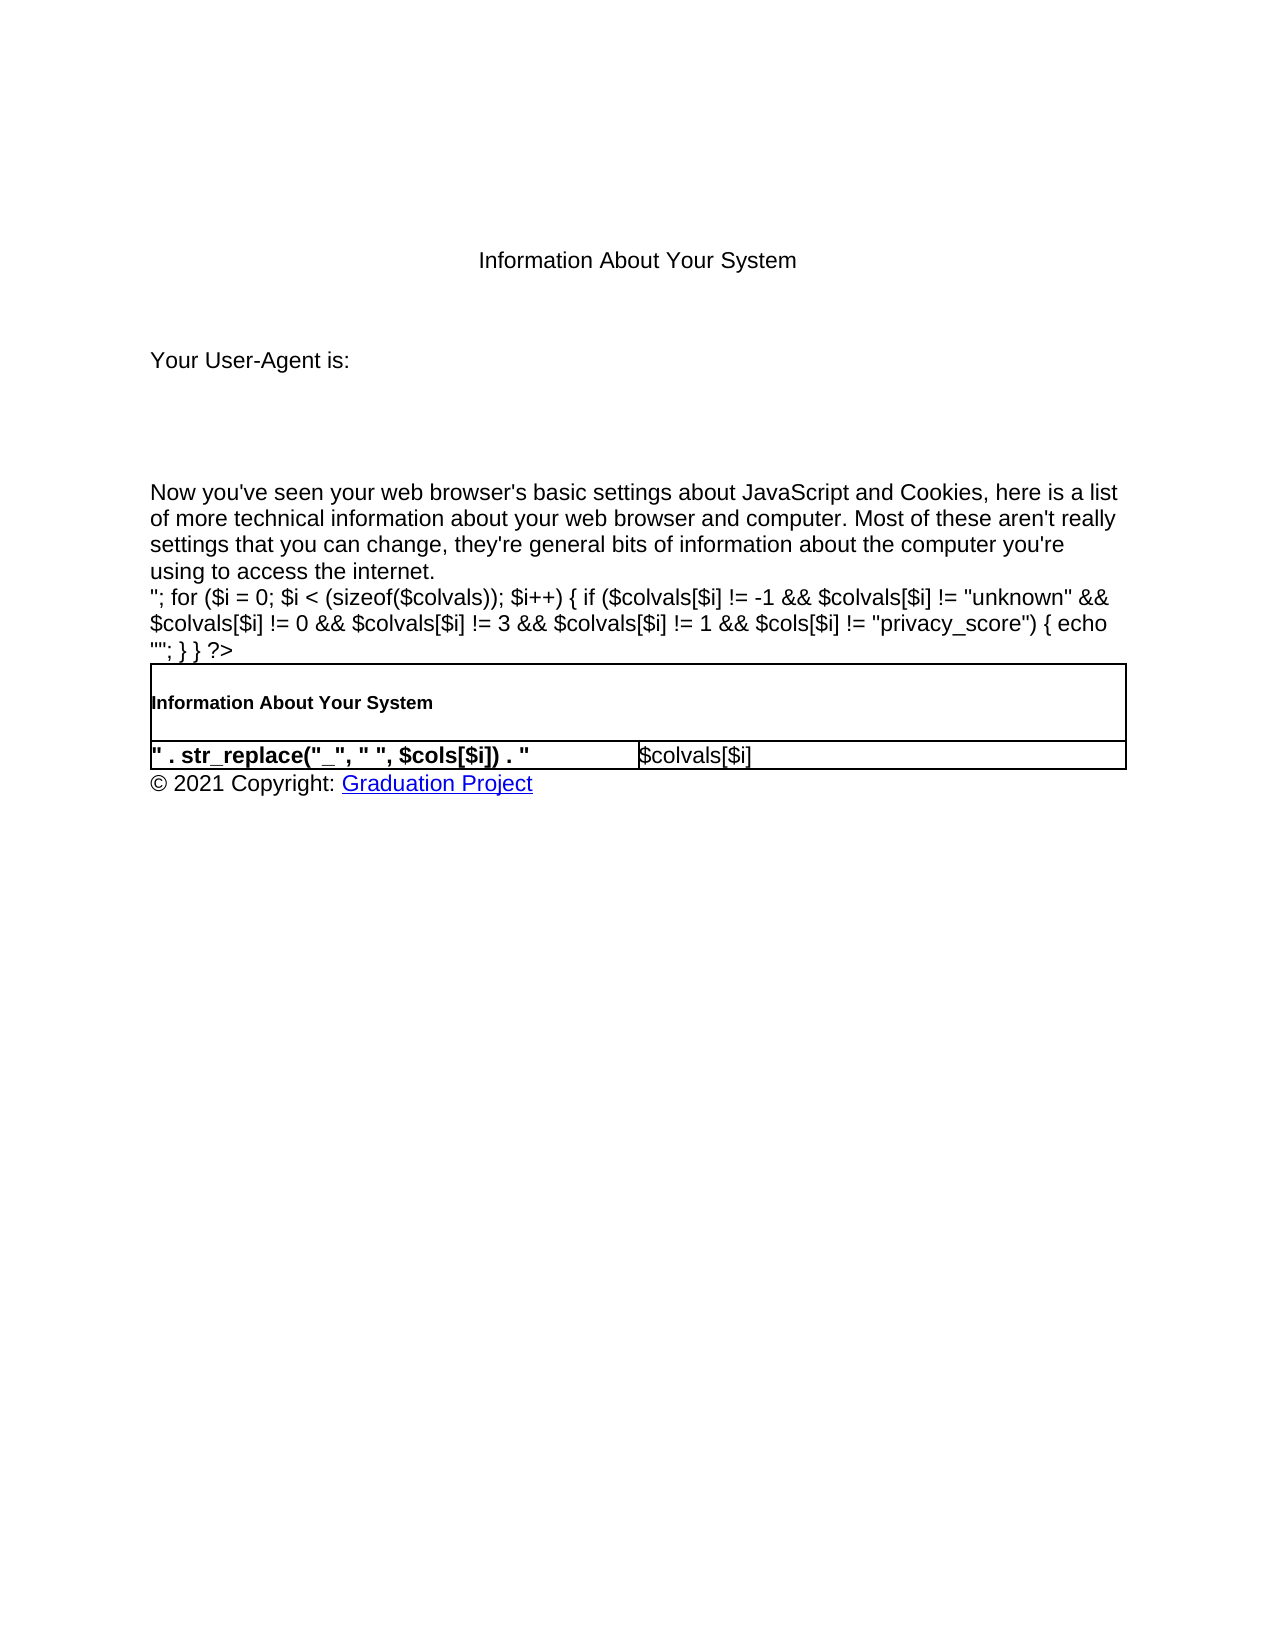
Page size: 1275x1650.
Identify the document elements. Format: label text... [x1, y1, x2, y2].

text Information About Your System [150, 247, 1125, 273]
table_cell " . str_replace("_", " ", $cols[$i]) . " [152, 742, 638, 768]
table_header Information About Your System [152, 665, 1125, 740]
text © 2021 Copyright: Graduation Project [150, 770, 1125, 797]
table_cell $colvals[$i] [640, 742, 1125, 768]
text Your User-Agent is: [150, 347, 1125, 373]
text "; for ($i = 0; $i < (sizeof($colvals)); $i++) { if ($colvals[$i] != -1 && $colvals[$i] != "unknown" && $colvals[$i] != 0 && $colvals[$i] != 3 && $colvals[$i] != 1 && $cols[$i] != "privacy_score") { echo ""; } } ?> [150, 584, 1125, 663]
text Now you've seen your web browser's basic settings about JavaScript and Cookies, here is a list of more technical information about your web browser and computer. Most of these aren't really settings that you can change, they're general bits of information about the computer you're using to access the internet. [150, 479, 1125, 584]
